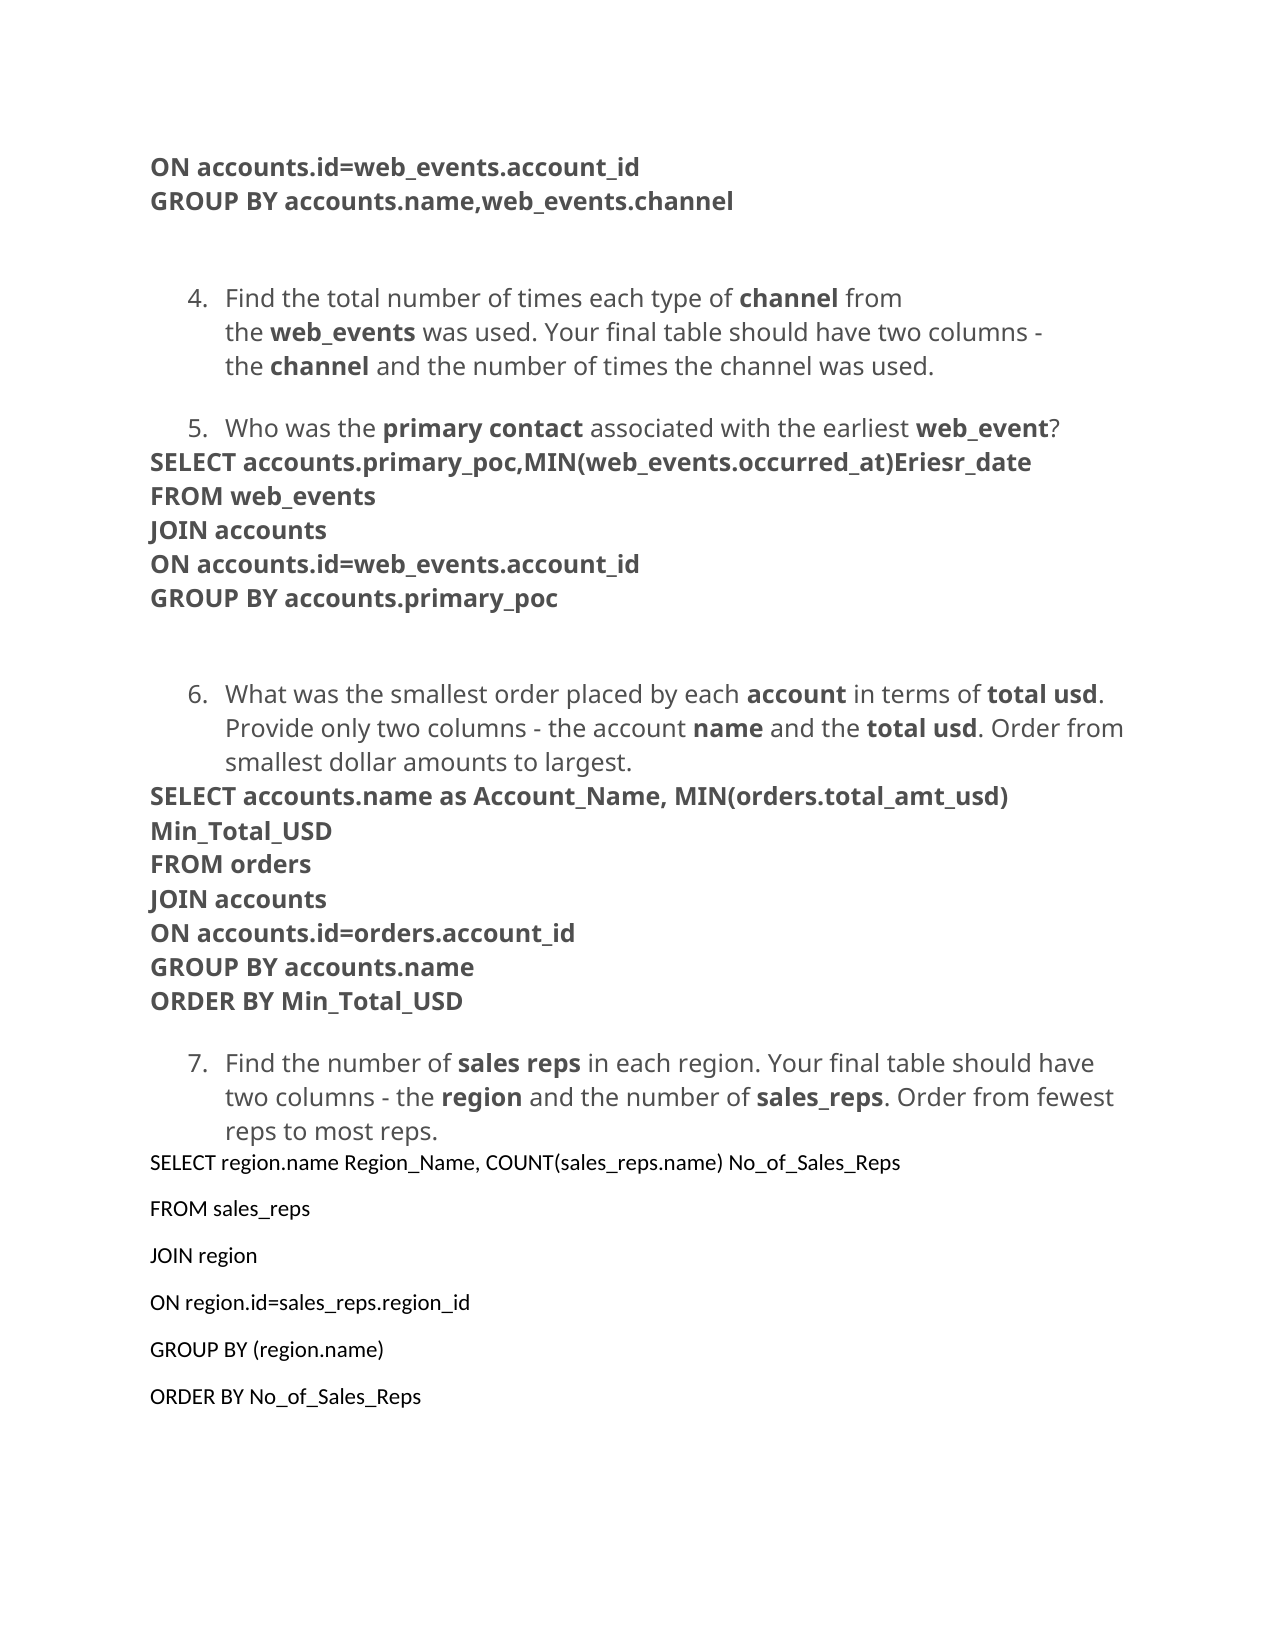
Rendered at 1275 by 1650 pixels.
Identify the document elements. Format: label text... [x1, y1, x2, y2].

text JOIN accounts [150, 513, 1125, 547]
text FROM web_events [150, 478, 1125, 513]
text FROM orders [150, 847, 1125, 881]
list What was the smallest order placed by each account in terms of total usd. Provide only two columns - the account name and the total usd. Order from smallest dollar amounts to largest. [187, 677, 1125, 779]
text GROUP BY accounts.name [150, 949, 1125, 983]
text SELECT accounts.name as Account_Name, MIN(orders.total_amt_usd) Min_Total_USD [150, 779, 1125, 847]
text ON accounts.id=orders.account_id [150, 915, 1125, 949]
text ON accounts.id=web_events.account_id [150, 547, 1125, 581]
text GROUP BY (region.name) [150, 1335, 1125, 1363]
text SELECT region.name Region_Name, COUNT(sales_reps.name) No_of_Sales_Reps [150, 1148, 1125, 1176]
text ORDER BY No_of_Sales_Reps [150, 1382, 1125, 1410]
text GROUP BY accounts.primary_poc [150, 581, 1125, 615]
text JOIN accounts [150, 881, 1125, 915]
list Find the total number of times each type of channel from the web_events was used. Your final table should have two columns - the channel and the number of times the channel was used. [187, 280, 1125, 410]
text SELECT accounts.primary_poc,MIN(web_events.occurred_at)Eriesr_date [150, 444, 1125, 478]
text FROM sales_reps [150, 1194, 1125, 1223]
text ON accounts.id=web_events.account_id [150, 150, 1125, 184]
list Find the number of sales reps in each region. Your final table should have two columns - the region and the number of sales_reps. Order from fewest reps to most reps. [187, 1046, 1125, 1148]
text GROUP BY accounts.name,web_events.channel [150, 184, 1125, 218]
text ORDER BY Min_Total_USD [150, 983, 1125, 1046]
text JOIN region [150, 1241, 1125, 1269]
text ON region.id=sales_reps.region_id [150, 1288, 1125, 1316]
list Who was the primary contact associated with the earliest web_event? [187, 410, 1125, 444]
